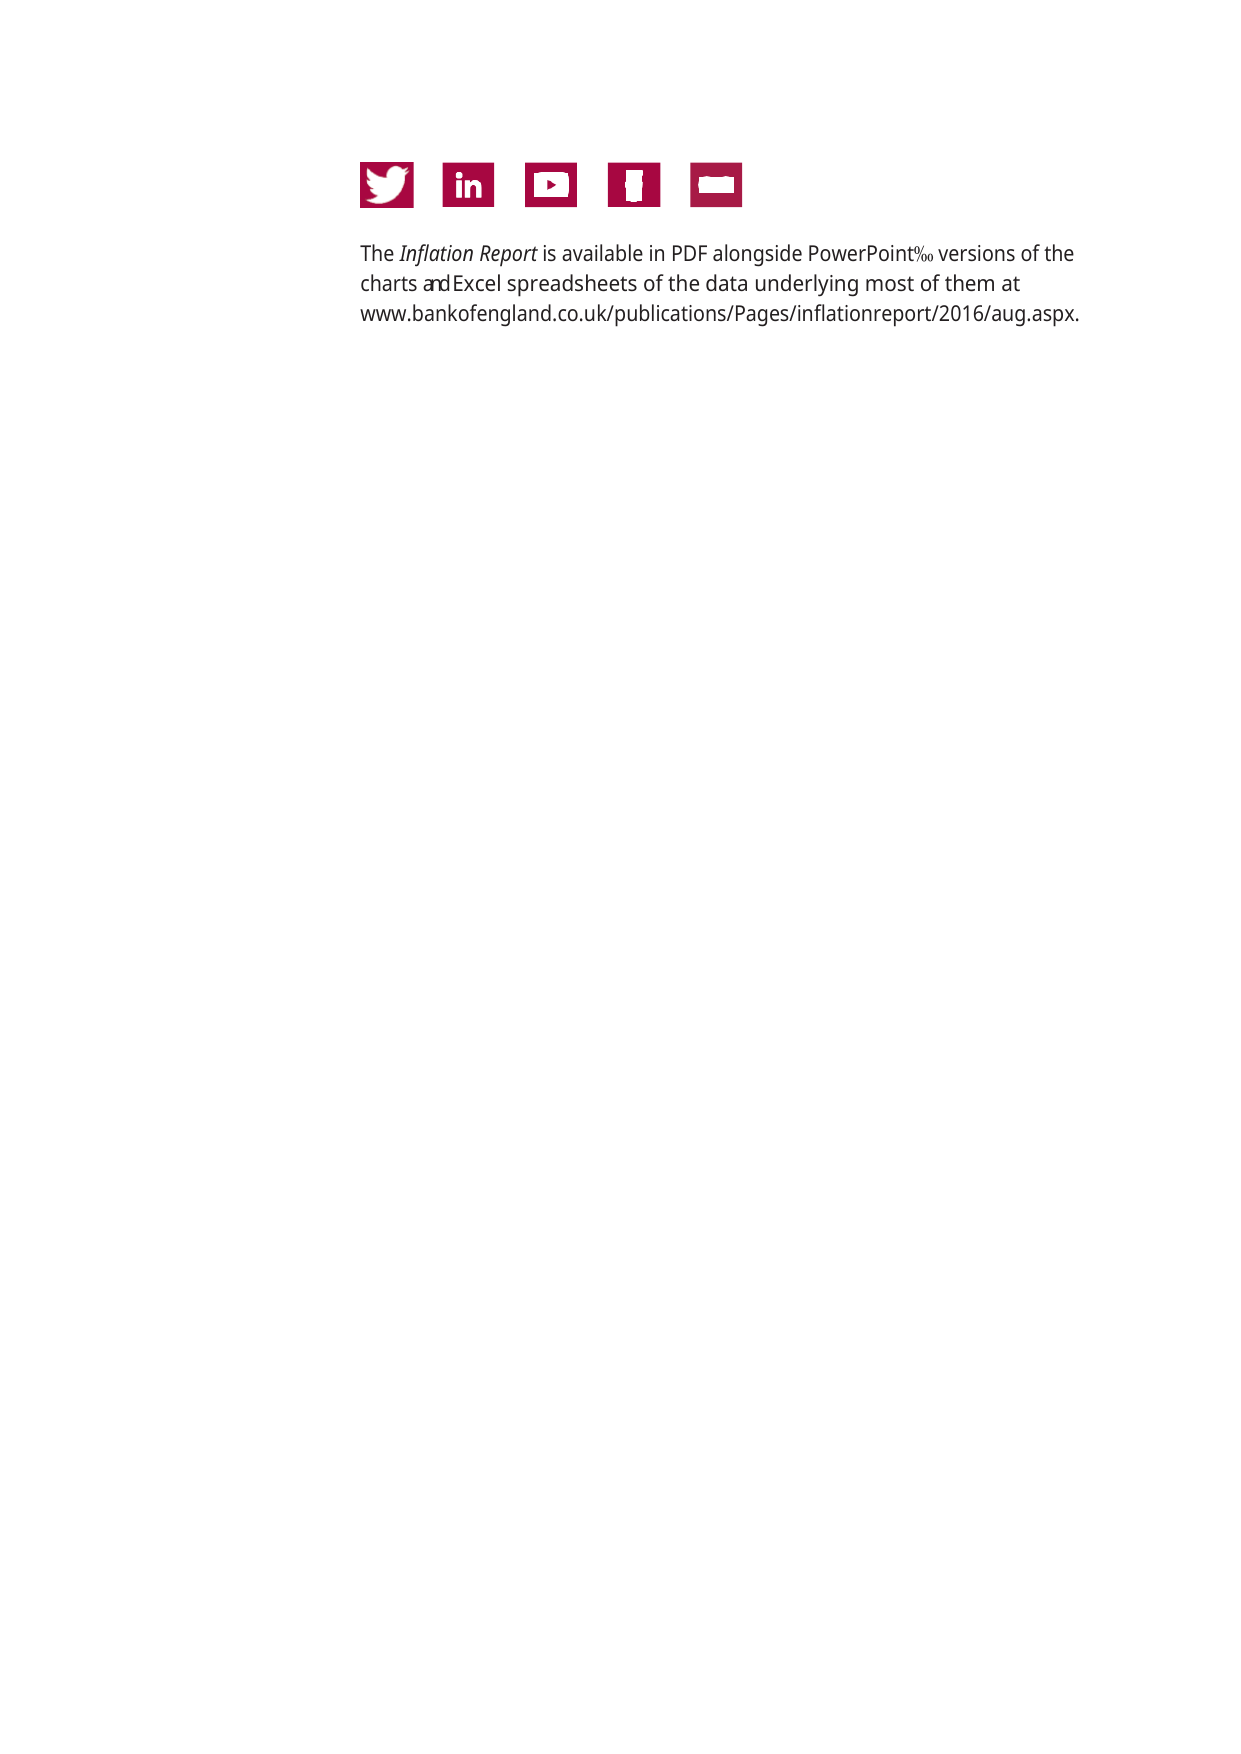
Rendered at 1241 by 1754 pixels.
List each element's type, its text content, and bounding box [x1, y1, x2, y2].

text The Inflation Report is available in PDF alongside PowerPoint‰ versions of the charts and Excel spreadsheets of the data underlying most of them at www.bankofengland.co.uk/publications/Pages/inflationreport/2016/aug.aspx. [360, 238, 1114, 328]
picture [534, 172, 569, 197]
picture [625, 170, 643, 202]
picture [698, 176, 734, 193]
picture [454, 171, 482, 199]
picture [360, 162, 414, 208]
